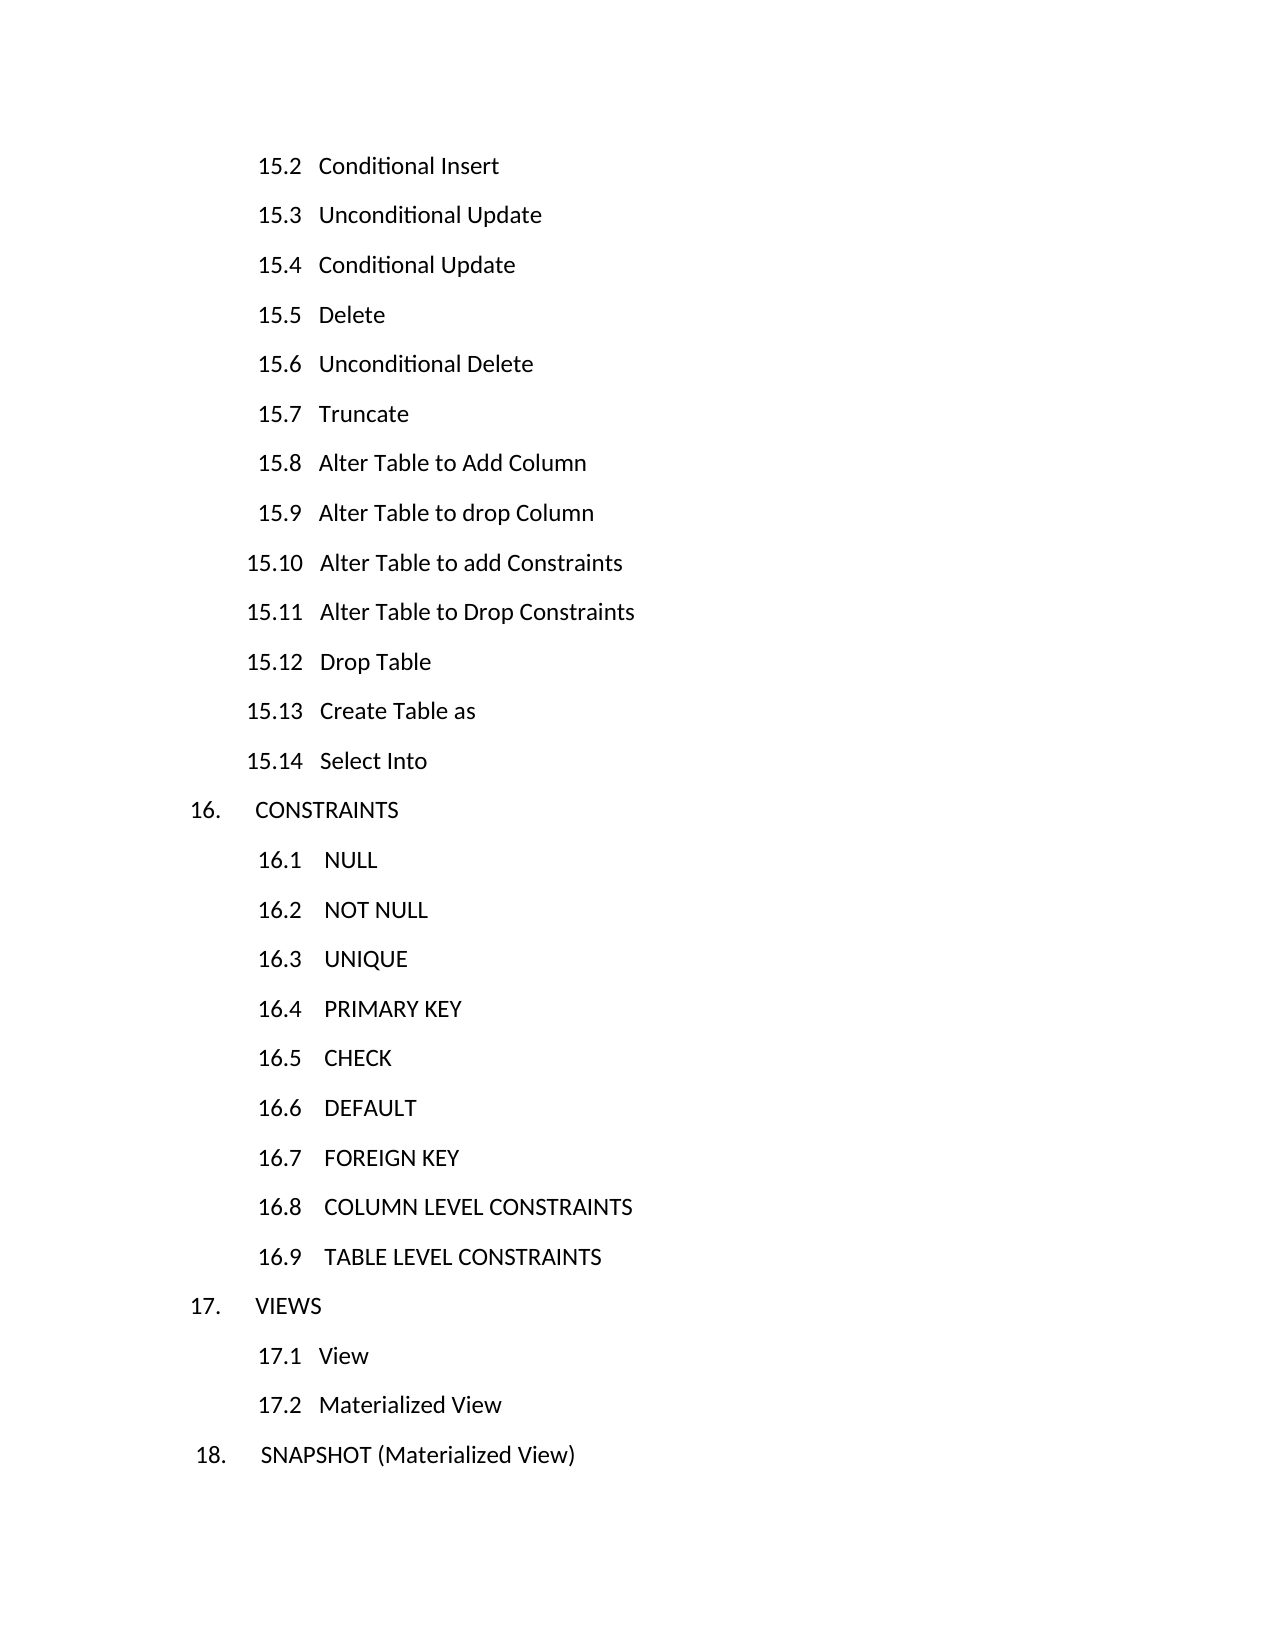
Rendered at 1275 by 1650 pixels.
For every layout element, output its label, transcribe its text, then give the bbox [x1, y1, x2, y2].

text 15.10 Alter Table to add Constraints [150, 547, 1125, 577]
text 15.4 Conditional Update [150, 249, 1125, 280]
text 17. VIEWS [150, 1290, 1125, 1321]
text 18. SNAPSHOT (Materialized View) [150, 1439, 1125, 1470]
text 15.11 Alter Table to Drop Constraints [150, 596, 1125, 627]
text 16.2 NOT NULL [150, 894, 1125, 924]
text 17.1 View [150, 1340, 1125, 1371]
text 16.1 NULL [150, 844, 1125, 875]
text 16.8 COLUMN LEVEL CONSTRAINTS [150, 1191, 1125, 1222]
text 15.5 Delete [150, 299, 1125, 329]
text 16.5 CHECK [150, 1042, 1125, 1073]
text 16.3 UNIQUE [150, 943, 1125, 974]
text 16. CONSTRAINTS [150, 794, 1125, 825]
text 15.8 Alter Table to Add Column [150, 447, 1125, 478]
text 15.3 Unconditional Update [150, 199, 1125, 230]
text 17.2 Materialized View [150, 1389, 1125, 1420]
text 15.6 Unconditional Delete [150, 348, 1125, 379]
text 15.7 Truncate [150, 398, 1125, 428]
text 16.7 FOREIGN KEY [150, 1142, 1125, 1172]
text 15.14 Select Into [150, 745, 1125, 776]
text 16.4 PRIMARY KEY [150, 993, 1125, 1023]
text 15.13 Create Table as [150, 695, 1125, 726]
text 15.9 Alter Table to drop Column [150, 497, 1125, 528]
text 15.2 Conditional Insert [150, 150, 1125, 181]
text 15.12 Drop Table [150, 646, 1125, 676]
text 16.6 DEFAULT [150, 1092, 1125, 1123]
text 16.9 TABLE LEVEL CONSTRAINTS [150, 1241, 1125, 1271]
